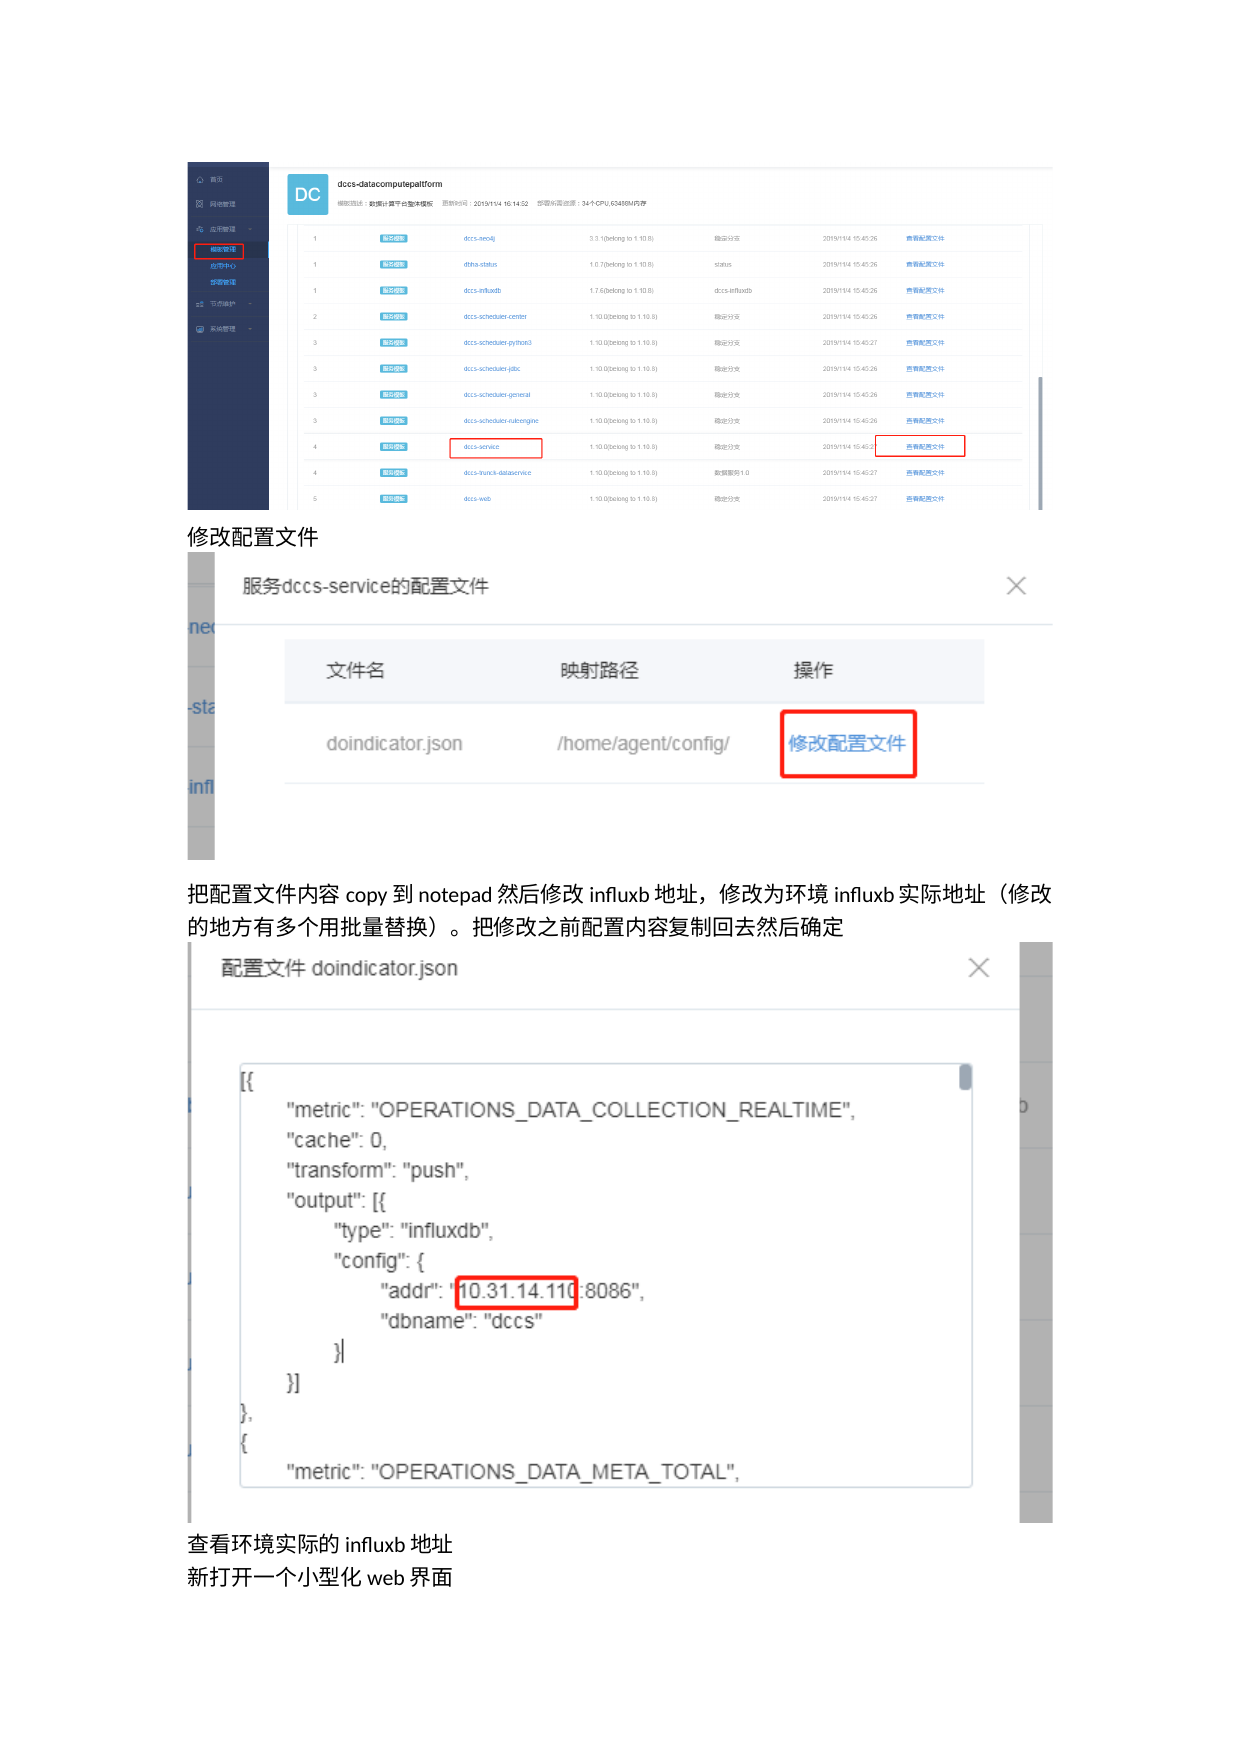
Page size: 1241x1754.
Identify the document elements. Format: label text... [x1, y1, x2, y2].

text 修改配置文件 [187, 519, 1053, 552]
text 把配置文件内容copy到notepad然后修改influxb地址，修改为环境influxb实际地址（修改的地方有多个用批量替换）。把修改之前配置内容复制回去然后确定 [187, 877, 1053, 942]
picture [187, 162, 1053, 510]
picture [187, 942, 1053, 1523]
text 新打开一个小型化web界面 [187, 1559, 1053, 1592]
text 查看环境实际的influxb地址 [187, 1527, 1053, 1559]
picture [187, 552, 1053, 860]
